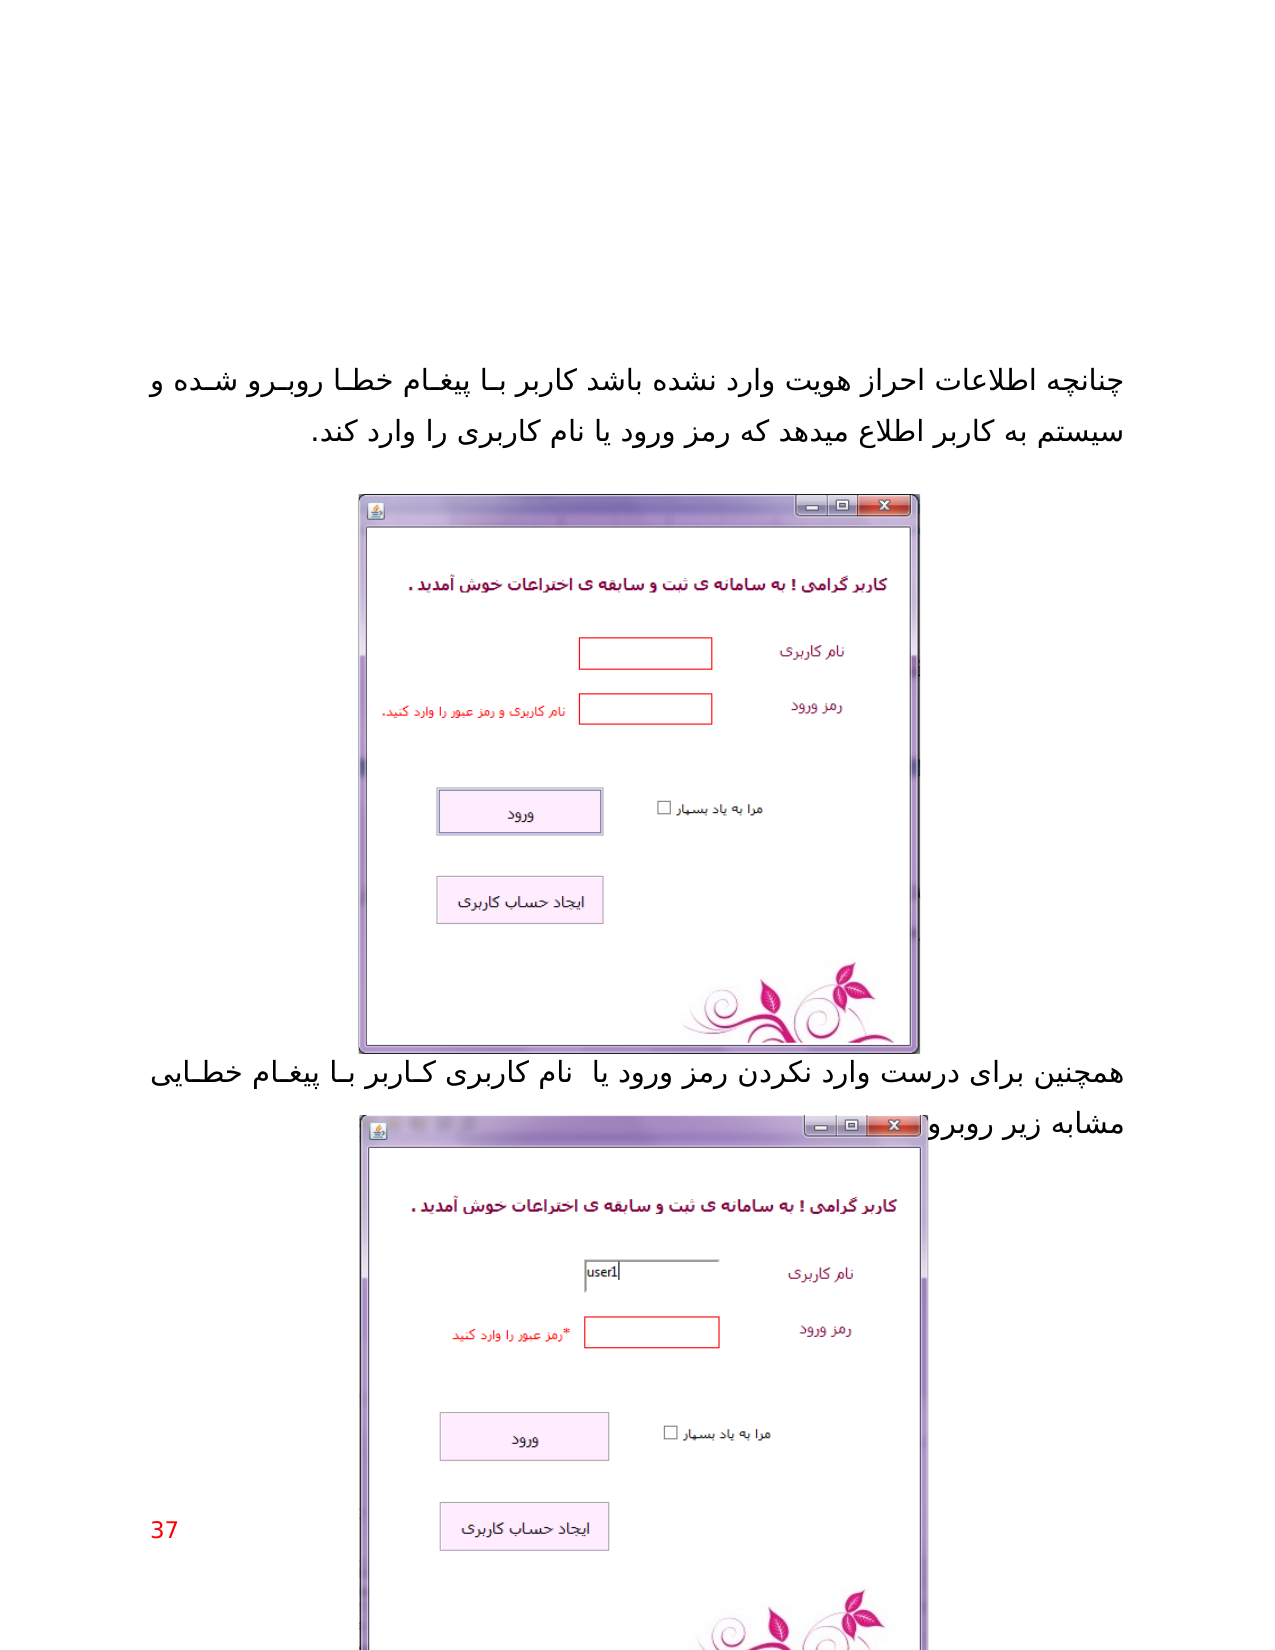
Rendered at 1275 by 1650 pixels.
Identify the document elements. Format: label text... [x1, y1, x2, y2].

text چنانچه اطلاعات احراز هویت وارد نشده باشد کاربر با پیغام خطا روبرو شده و سیستم به کاربر اطلاع میدهد که رمز ورود یا نام کاربری را وارد کند. [150, 363, 1125, 448]
text همچنین برای درست وارد نکردن رمز ورود یا نام کاربری کاربر با پیغام خطایی مشابه زیر روبرو میشود. [150, 1055, 1125, 1140]
picture [359, 1115, 929, 1650]
picture [358, 494, 921, 1054]
